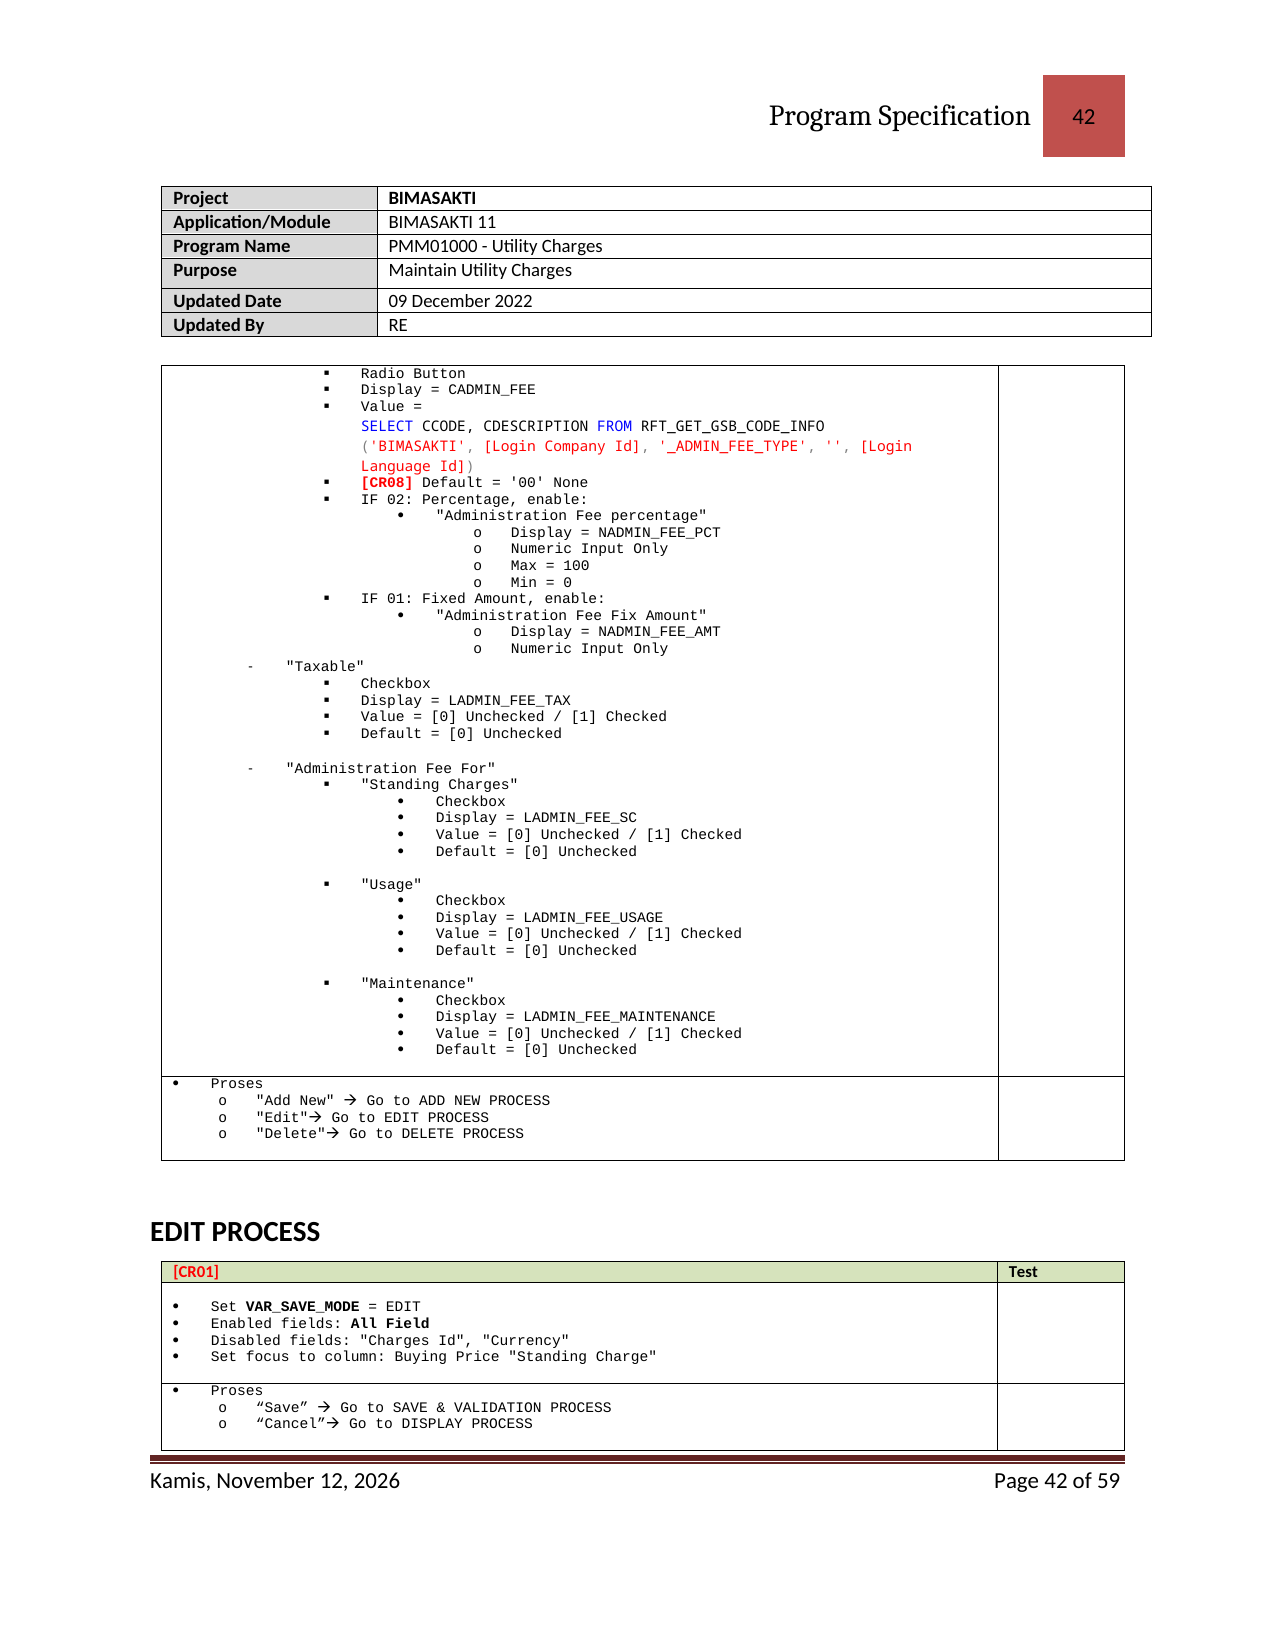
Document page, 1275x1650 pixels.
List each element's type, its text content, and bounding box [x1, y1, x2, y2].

table_cell Proses “Save” Go to SAVE & VALIDATION PROCESS “Cancel” Go to DISPLAY PROCESS [162, 1384, 997, 1450]
table_cell Set VAR_SAVE_MODE = EDIT Enabled fields: All Field Disabled fields: "Charges Id", "Currency" Set focus to column: Buying Price "Standing Charge" [162, 1283, 997, 1382]
subtitle EDIT PROCESS [150, 1213, 1125, 1249]
table_cell [999, 1077, 1124, 1159]
table_cell [998, 1384, 1124, 1450]
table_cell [162, 366, 998, 1076]
table_cell [998, 1283, 1124, 1382]
table_header [CR01] [162, 1262, 997, 1282]
table_header Test [998, 1262, 1124, 1282]
table_cell [999, 366, 1124, 1076]
table_cell Proses "Add New" Go to ADD NEW PROCESS "Edit" Go to EDIT PROCESS "Delete" Go to DELETE PROCESS [162, 1077, 998, 1159]
